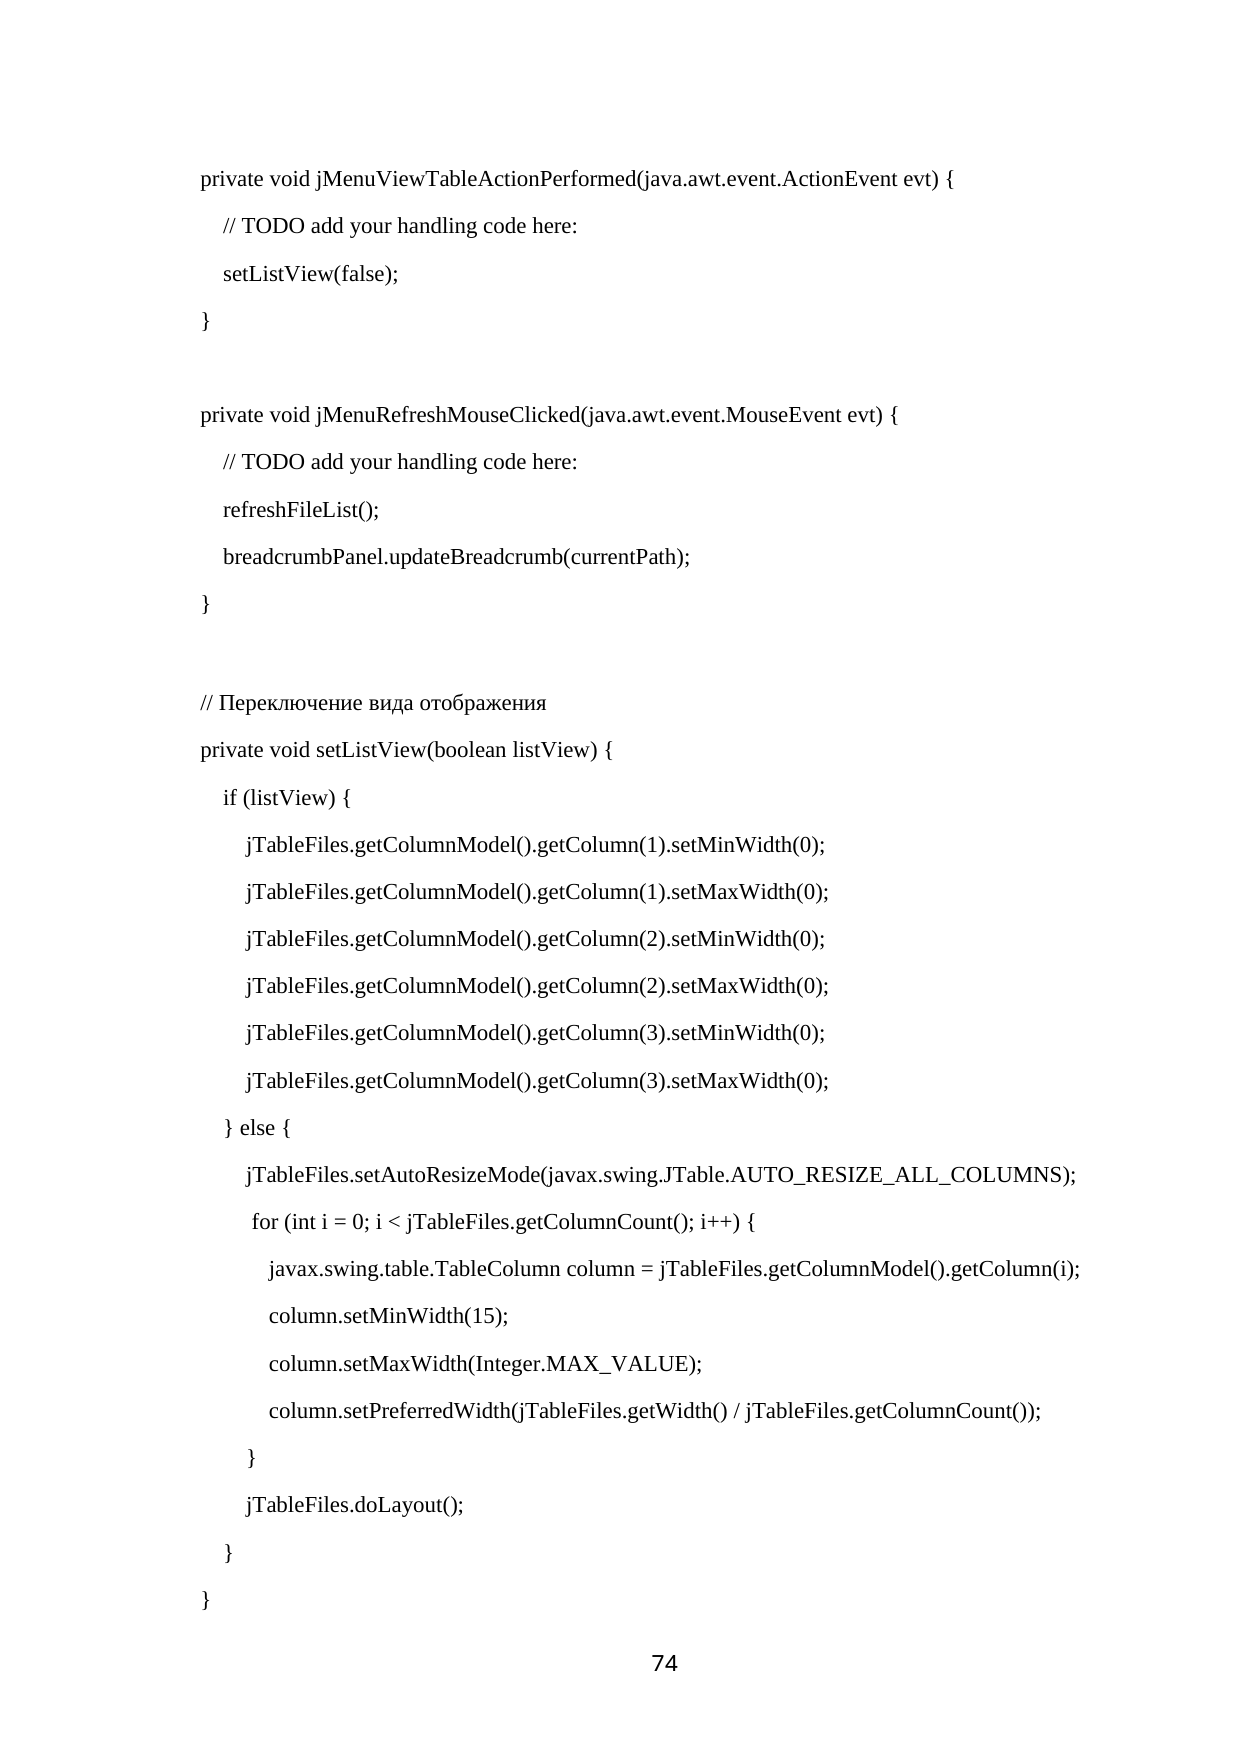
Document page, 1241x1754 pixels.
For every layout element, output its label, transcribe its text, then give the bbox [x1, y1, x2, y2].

text } else { [177, 1114, 1152, 1140]
text jTableFiles.doLayout(); [177, 1491, 1152, 1518]
text jTableFiles.setAutoResizeMode(javax.swing.JTable.AUTO_RESIZE_ALL_COLUMNS); [177, 1161, 1152, 1187]
text breadcrumbPanel.updateBreadcrumb(currentPath); [177, 543, 1152, 569]
text column.setMaxWidth(Integer.MAX_VALUE); [177, 1350, 1152, 1376]
text } [177, 307, 1152, 333]
text // TODO add your handling code here: [177, 212, 1152, 239]
text if (listView) { [177, 783, 1152, 810]
text jTableFiles.getColumnModel().getColumn(2).setMinWidth(0); [177, 925, 1152, 951]
text setListView(false); [177, 260, 1152, 286]
text jTableFiles.getColumnModel().getColumn(1).setMinWidth(0); [177, 831, 1152, 857]
text } [177, 590, 1152, 616]
text private void setListView(boolean listView) { [177, 736, 1152, 763]
text jTableFiles.getColumnModel().getColumn(2).setMaxWidth(0); [177, 972, 1152, 999]
text refreshFileList(); [177, 496, 1152, 522]
text } [177, 1586, 1152, 1612]
text jTableFiles.getColumnModel().getColumn(1).setMaxWidth(0); [177, 878, 1152, 904]
text jTableFiles.getColumnModel().getColumn(3).setMinWidth(0); [177, 1019, 1152, 1046]
text for (int i = 0; i < jTableFiles.getColumnCount(); i++) { [177, 1208, 1152, 1234]
text // Переключение вида отображения [177, 689, 1152, 716]
text } [177, 1444, 1152, 1471]
text column.setPreferredWidth(jTableFiles.getWidth() / jTableFiles.getColumnCount()); [177, 1397, 1152, 1423]
text private void jMenuViewTableActionPerformed(java.awt.event.ActionEvent evt) { [177, 165, 1152, 192]
text private void jMenuRefreshMouseClicked(java.awt.event.MouseEvent evt) { [177, 401, 1152, 428]
text } [177, 1538, 1152, 1565]
text javax.swing.table.TableColumn column = jTableFiles.getColumnModel().getColumn(i); [177, 1255, 1152, 1282]
text // TODO add your handling code here: [177, 448, 1152, 475]
text column.setMinWidth(15); [177, 1303, 1152, 1329]
text jTableFiles.getColumnModel().getColumn(3).setMaxWidth(0); [177, 1067, 1152, 1093]
